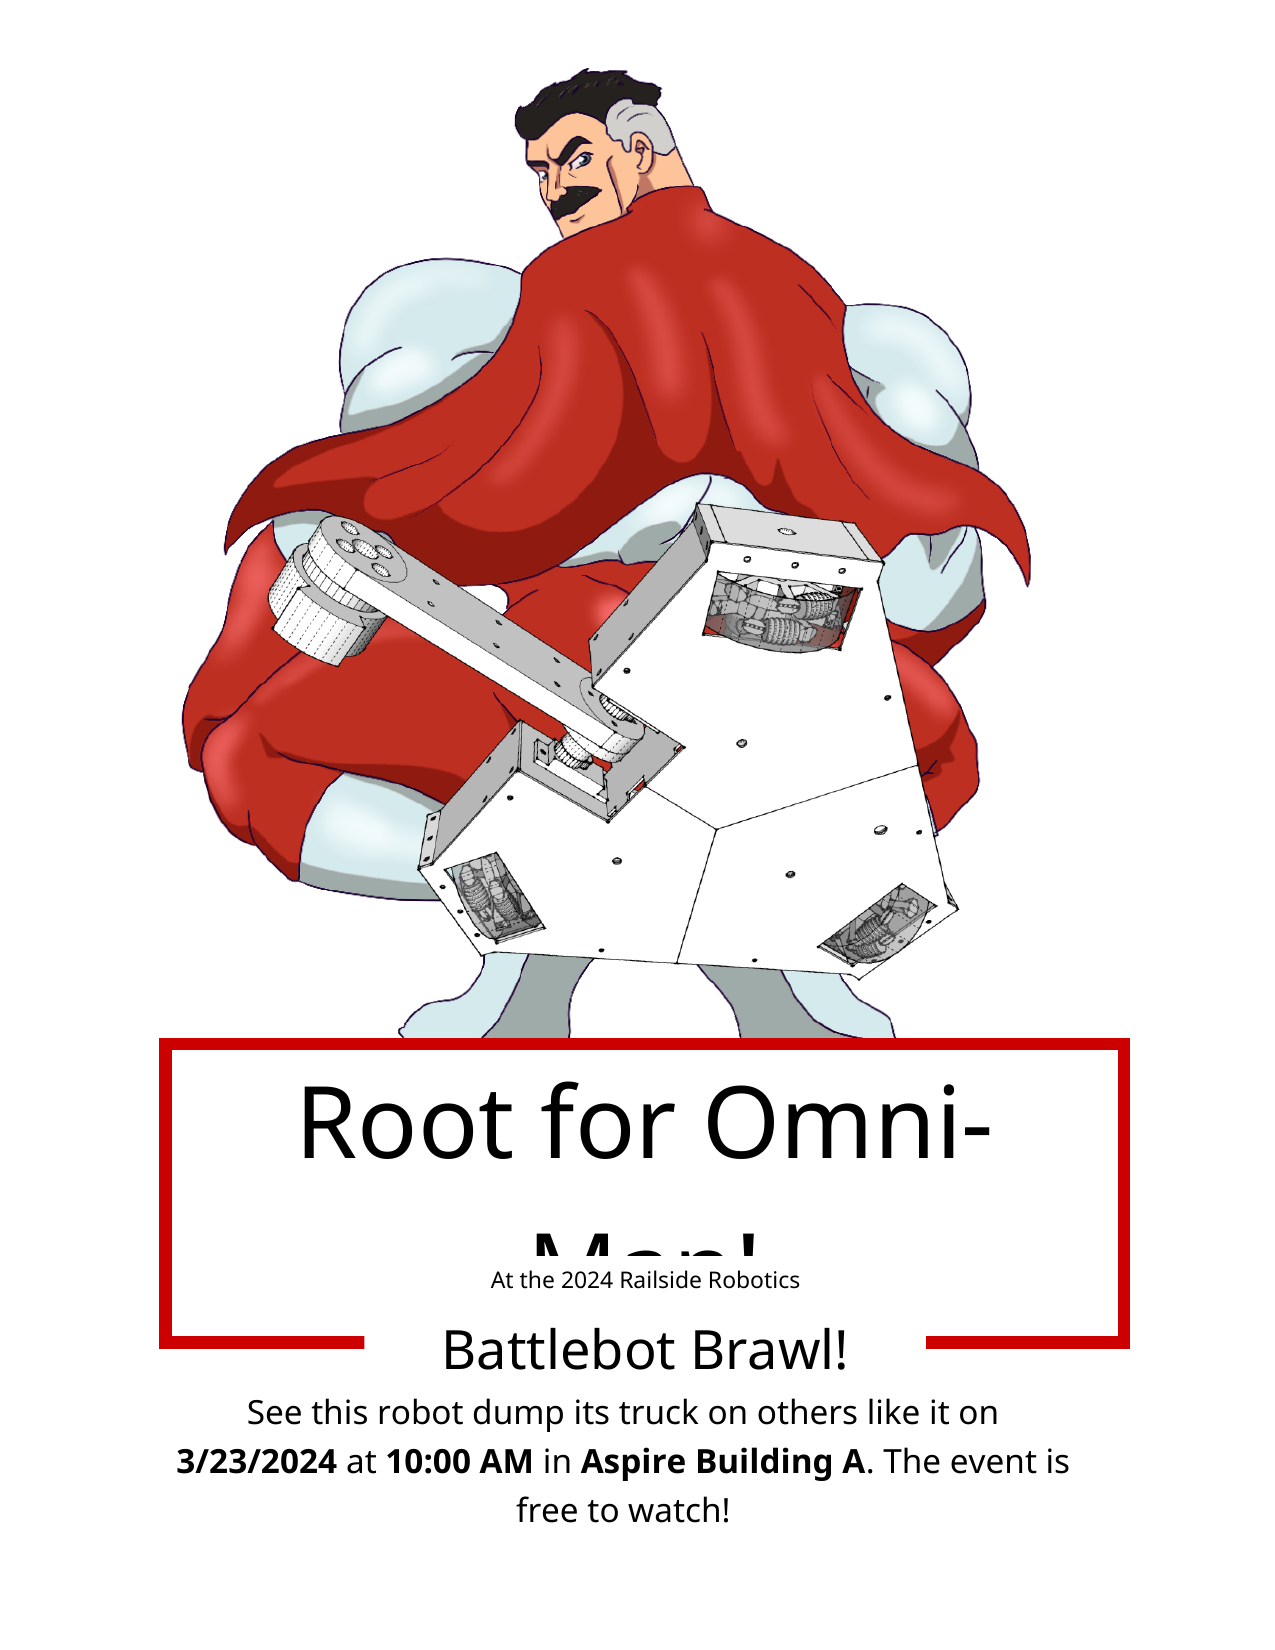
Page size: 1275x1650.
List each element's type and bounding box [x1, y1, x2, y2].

picture [110, 68, 1124, 1062]
